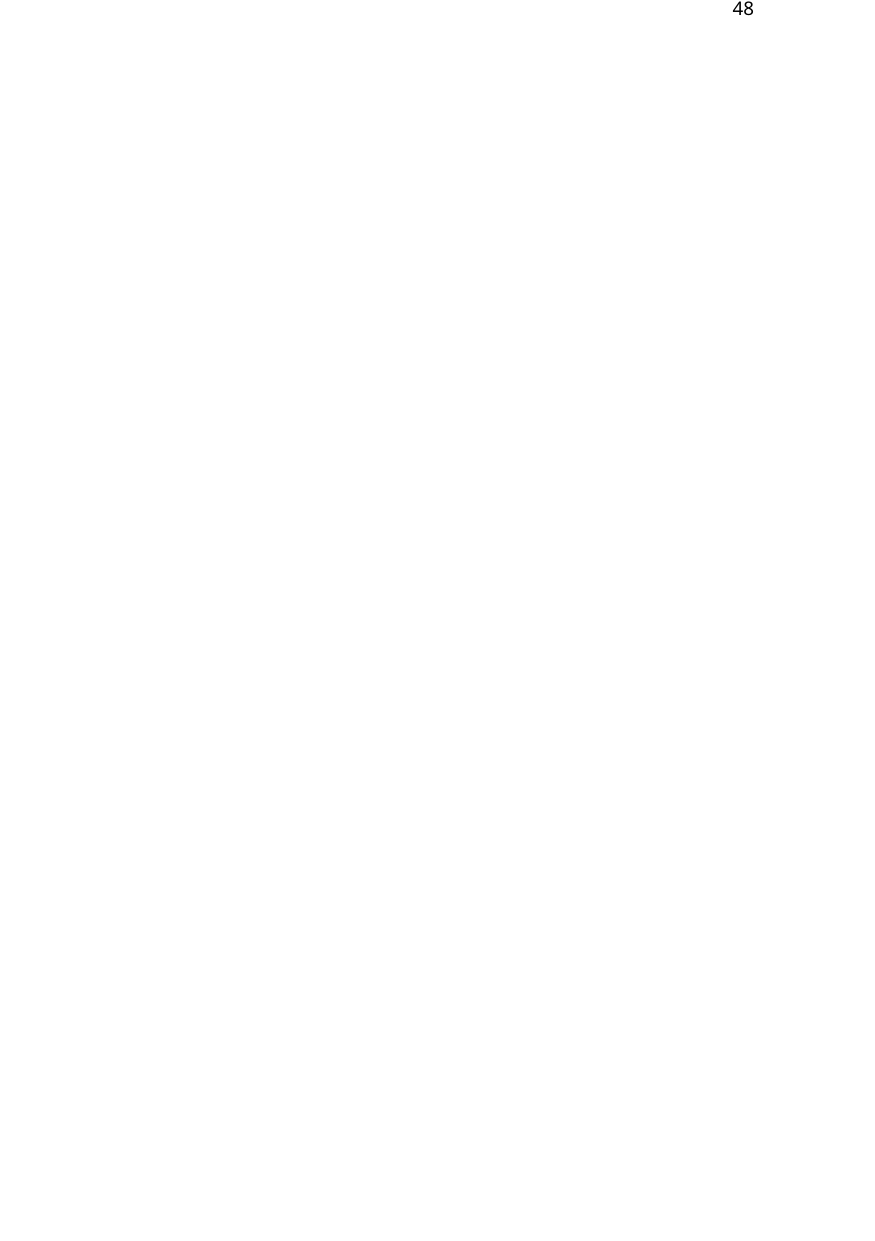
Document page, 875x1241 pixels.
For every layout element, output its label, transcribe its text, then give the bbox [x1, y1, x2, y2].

text 48 [0, 0, 754, 19]
